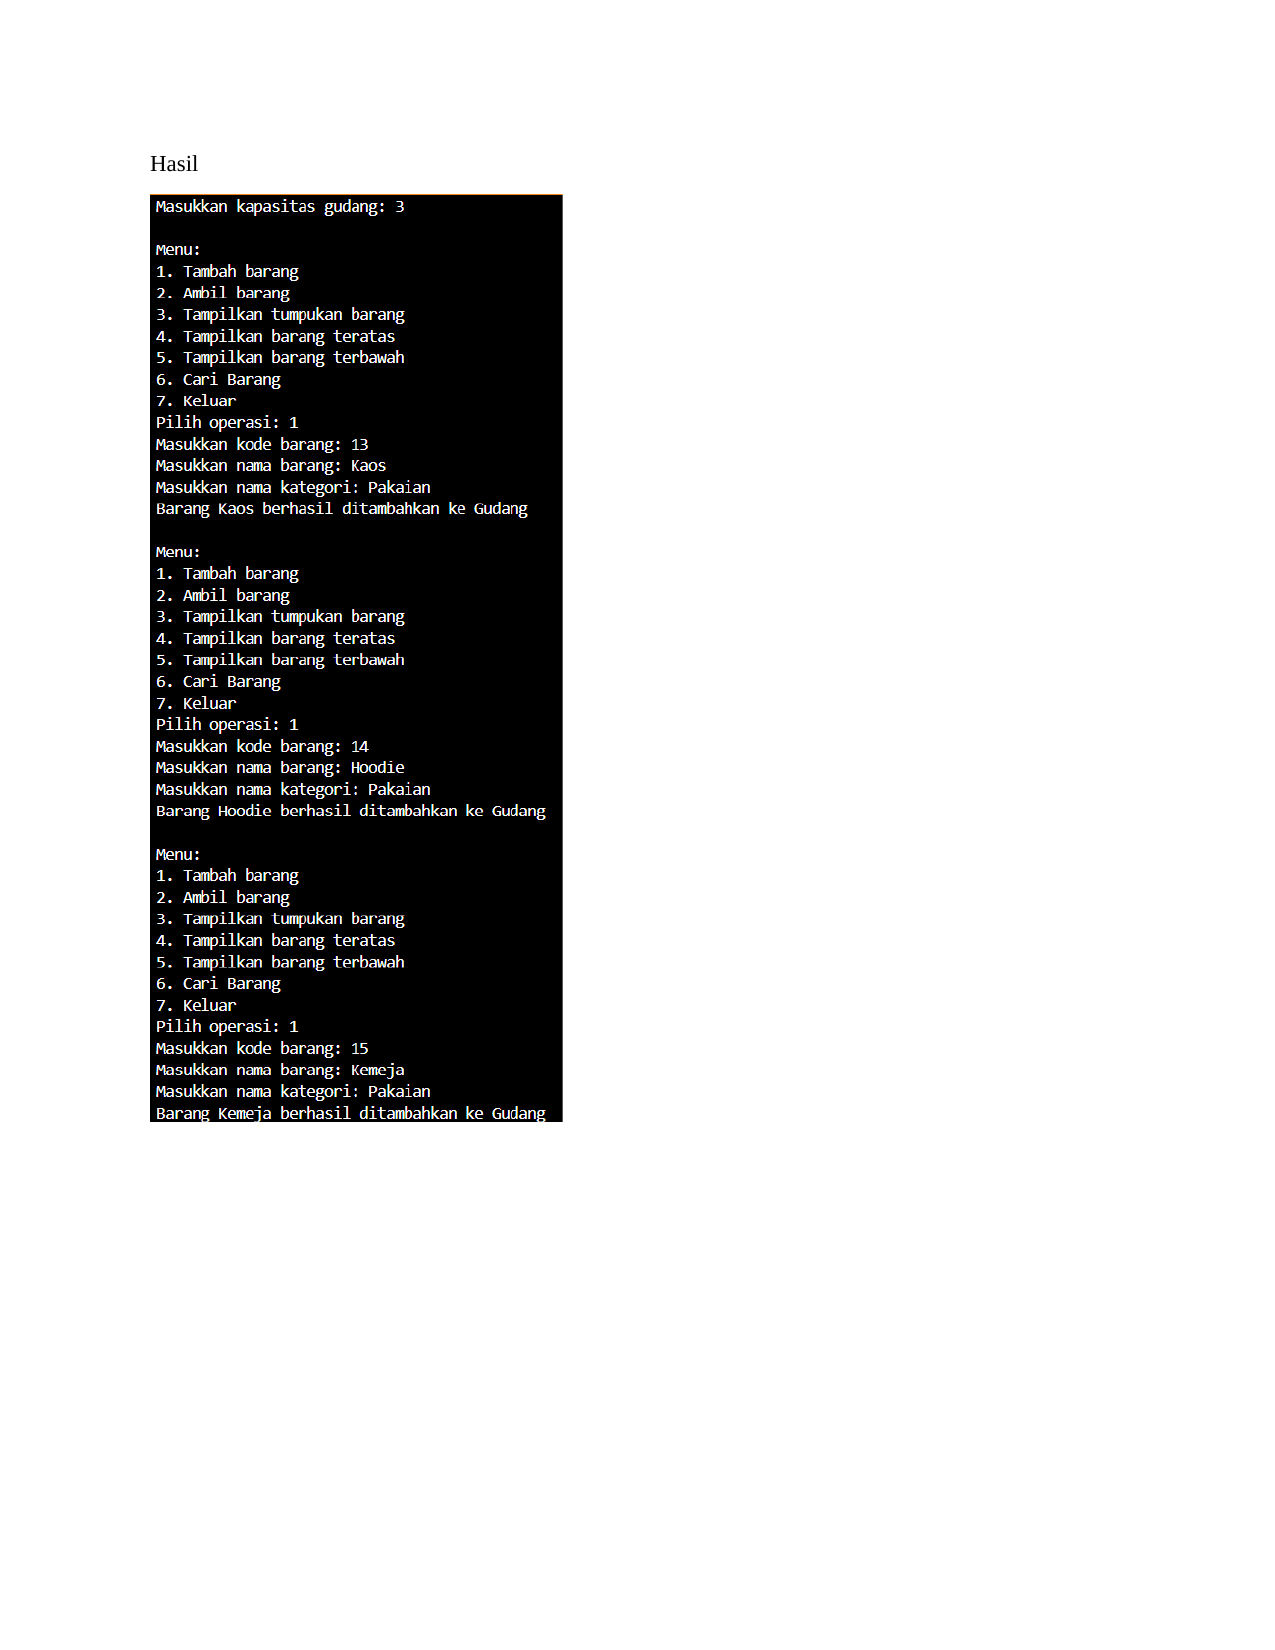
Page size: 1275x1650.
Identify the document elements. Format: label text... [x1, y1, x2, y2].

text Hasil [150, 150, 1125, 176]
picture [150, 194, 563, 1122]
